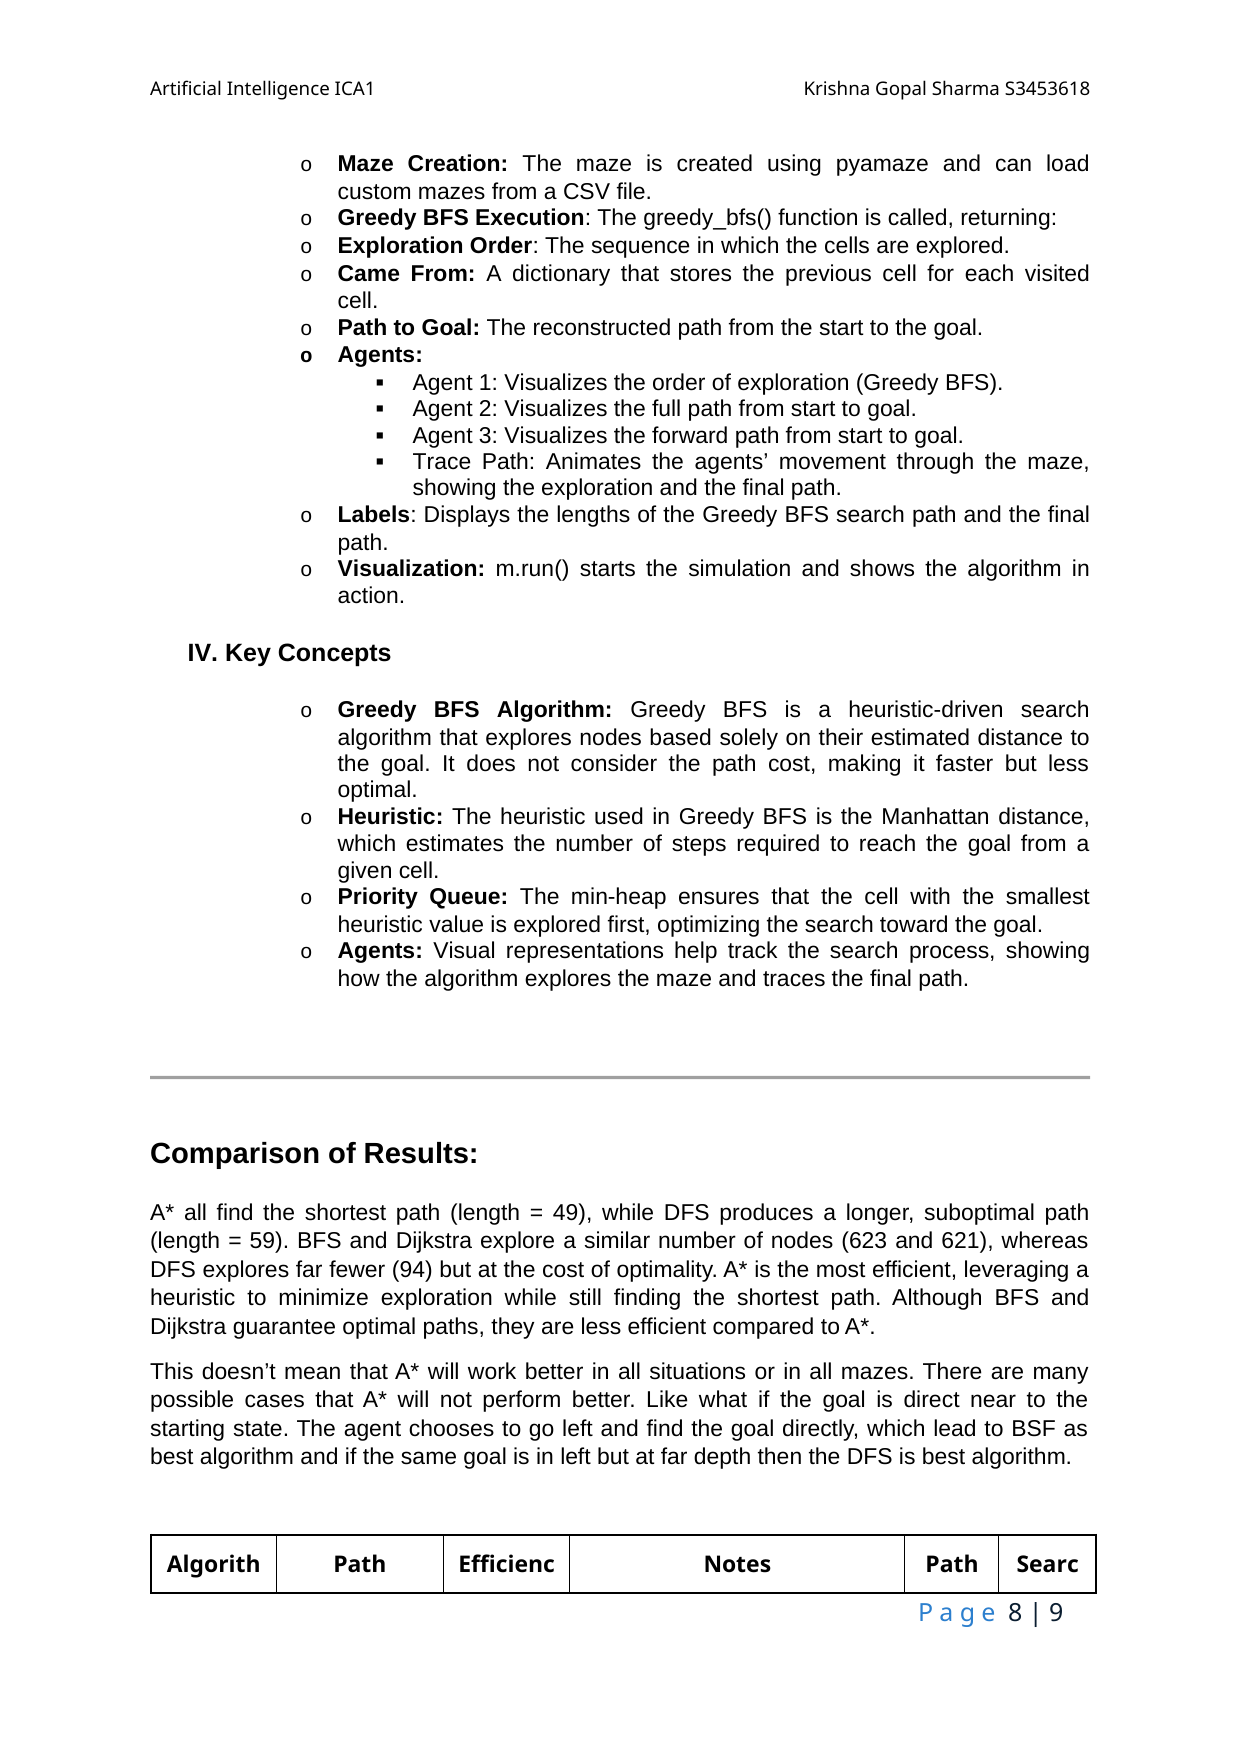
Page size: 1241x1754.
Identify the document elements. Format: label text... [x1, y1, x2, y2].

text This doesn’t mean that A* will work better in all situations or in all mazes. There are many possible cases that A* will not perform better. Like what if the goal is direct near to the starting state. The agent chooses to go left and find the goal directly, which lead to BSF as best algorithm and if the same goal is in left but at far depth then the DFS is best algorithm. [150, 1358, 1090, 1469]
table_header Efficiency [444, 1536, 569, 1592]
table_header Search Length [999, 1536, 1095, 1592]
table_header Algorithm [152, 1536, 276, 1592]
text IV. Key Concepts [150, 638, 1090, 667]
list Labels: Displays the lengths of the Greedy BFS search path and the final path. [300, 501, 1090, 555]
text Comparison of Results: [150, 1136, 1090, 1170]
list Exploration Order: The sequence in which the cells are explored. [300, 232, 1090, 259]
list Trace Path: Animates the agents’ movement through the maze, showing the exploration and the final path. [375, 448, 1090, 501]
list Path to Goal: The reconstructed path from the start to the goal. [300, 313, 1090, 341]
list Agent 1: Visualizes the order of exploration (Greedy BFS). [375, 369, 1090, 395]
list Heuristic: The heuristic used in Greedy BFS is the Manhattan distance, which estimates the number of steps required to reach the goal from a given cell. [300, 803, 1090, 883]
list Greedy BFS Algorithm: Greedy BFS is a heuristic-driven search algorithm that explores nodes based solely on their estimated distance to the goal. It does not consider the path cost, making it faster but less optimal. [300, 696, 1090, 803]
list Greedy BFS Execution: The greedy_bfs() function is called, returning: [300, 204, 1090, 232]
text A* all find the shortest path (length = 49), while DFS produces a longer, suboptimal path (length = 59). BFS and Dijkstra explore a similar number of nodes (623 and 621), whereas DFS explores far fewer (94) but at the cost of optimality. A* is the most efficient, leveraging a heuristic to minimize exploration while still finding the shortest path. Although BFS and Dijkstra guarantee optimal paths, they are less efficient compared to A*. [150, 1199, 1090, 1339]
table_header Notes [570, 1536, 904, 1592]
list Priority Queue: The min-heap ensures that the cell with the smallest heuristic value is explored first, optimizing the search toward the goal. [300, 883, 1090, 937]
list Agents: Visual representations help track the search process, showing how the algorithm explores the maze and traces the final path. [300, 937, 1090, 991]
list Came From: A dictionary that stores the previous cell for each visited cell. [300, 259, 1090, 313]
list Agents: [300, 341, 1090, 369]
table_header Path Optimality [277, 1536, 443, 1592]
list Visualization: m.run() starts the simulation and shows the algorithm in action. [300, 555, 1090, 609]
list Agent 3: Visualizes the forward path from start to goal. [375, 422, 1090, 448]
table_header Path Length [905, 1536, 998, 1592]
list Agent 2: Visualizes the full path from start to goal. [375, 395, 1090, 422]
list Maze Creation: The maze is created using pyamaze and can load custom mazes from a CSV file. [300, 150, 1090, 204]
